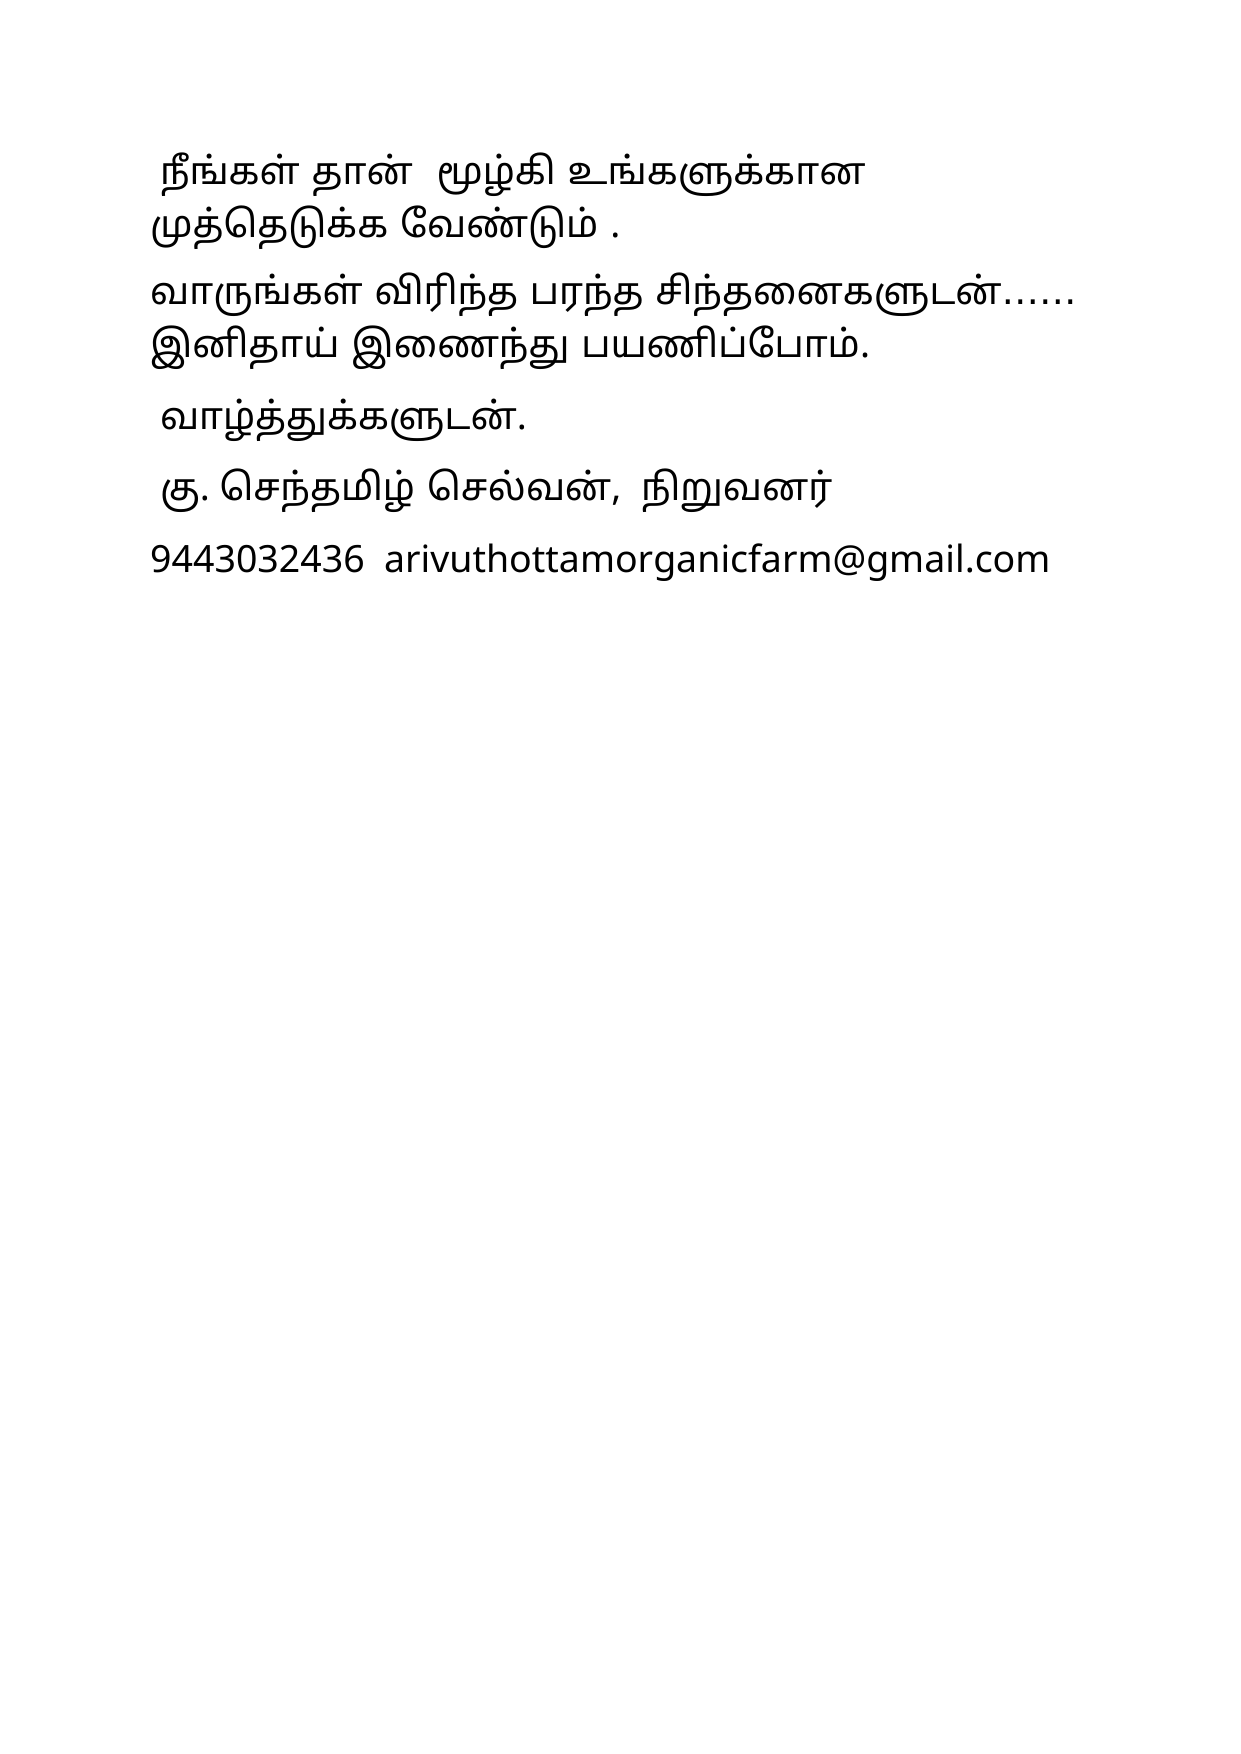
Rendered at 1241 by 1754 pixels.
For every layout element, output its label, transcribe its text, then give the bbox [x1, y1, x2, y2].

text நீங்கள் தான் மூழ்கி உங்களுக்கான முத்தெடுக்க வேண்டும் . [150, 150, 1090, 249]
text 9443032436 arivuthottamorganicfarm@gmail.com [150, 532, 1090, 583]
text கு. செந்தமிழ் செல்வன், நிறுவனர் [150, 461, 1090, 512]
text வாழ்த்துக்களுடன். [150, 389, 1090, 440]
text வாருங்கள் விரிந்த பரந்த சிந்தனைகளுடன்…… இனிதாய் இணைந்து பயணிப்போம். [150, 269, 1090, 368]
